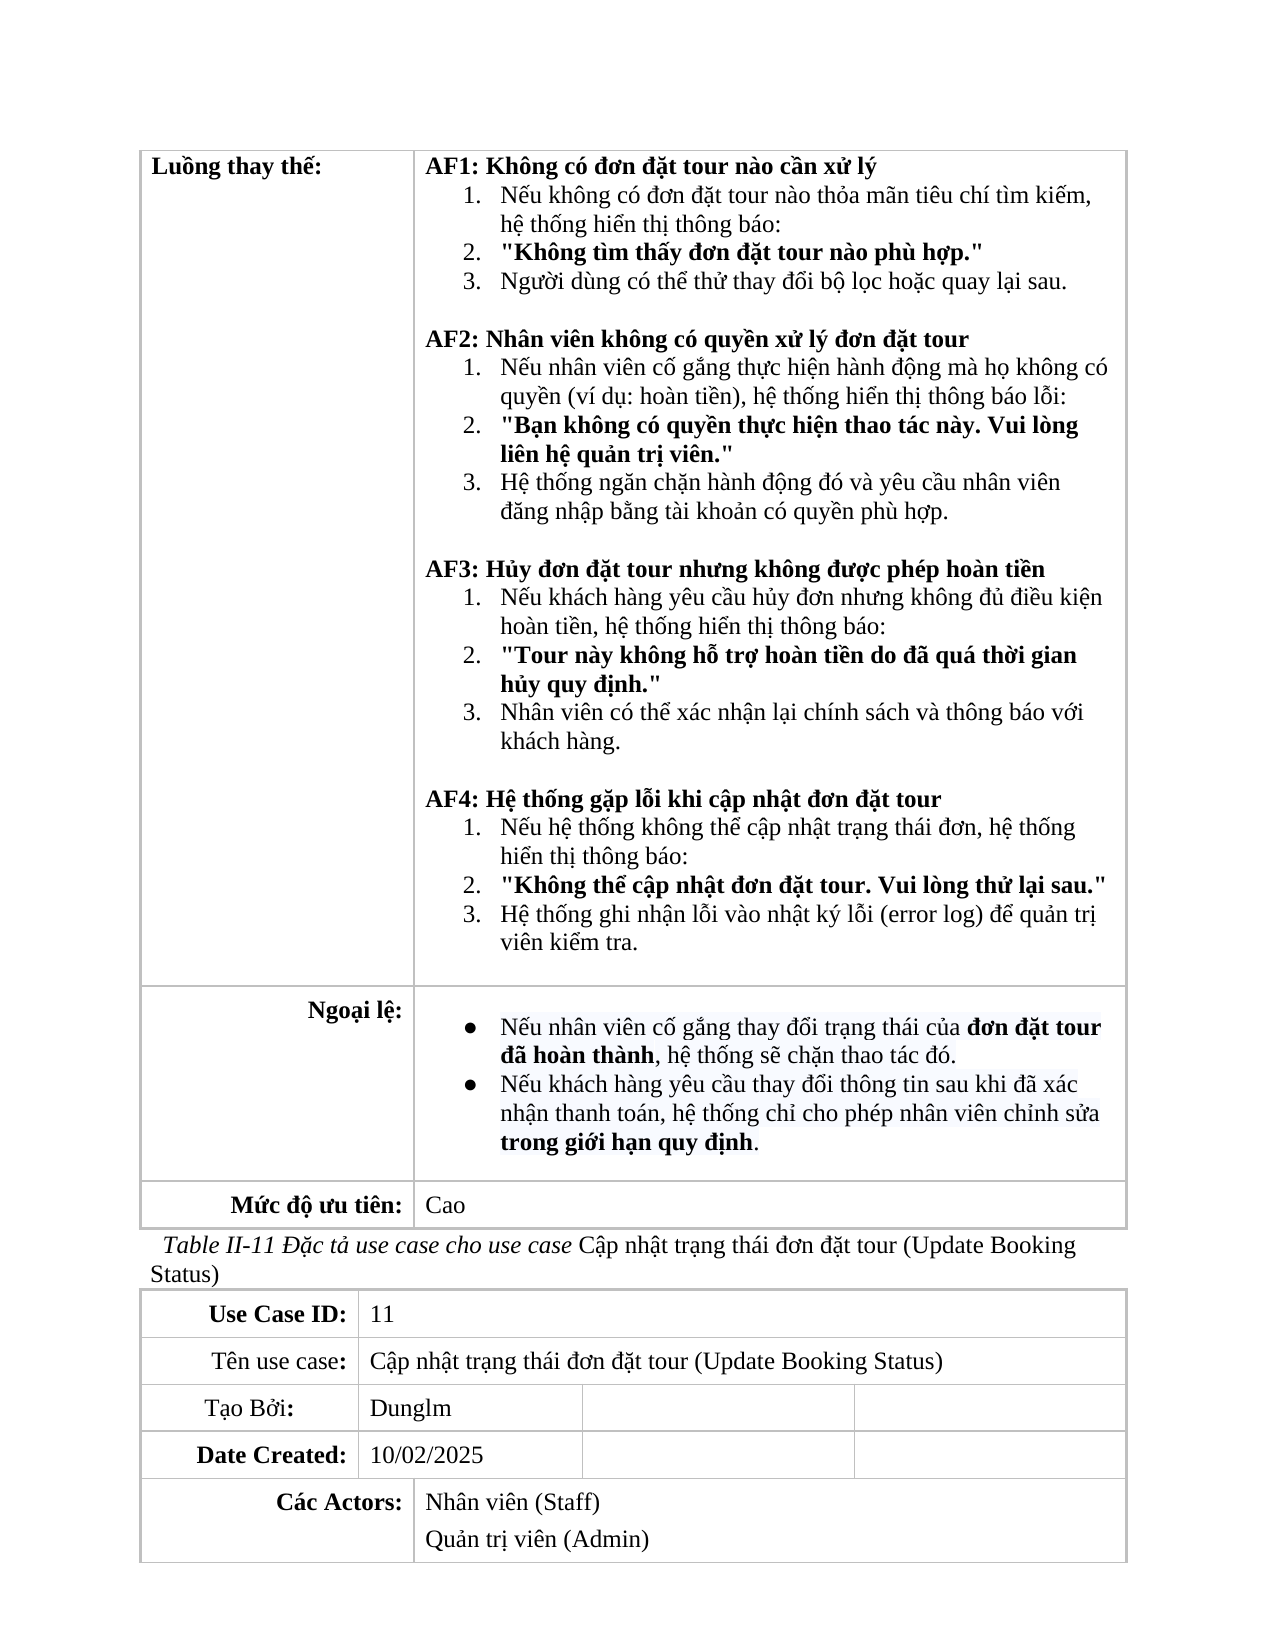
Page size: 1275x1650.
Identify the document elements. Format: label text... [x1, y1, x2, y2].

text Table II-11 Đặc tả use case cho use case Cập nhật trạng thái đơn đặt tour (Update Booking Status) [150, 1230, 1125, 1288]
table_cell Cập nhật trạng thái đơn đặt tour (Update Booking Status) [359, 1338, 1125, 1383]
table_cell Tên use case: [142, 1338, 358, 1383]
table_cell [583, 1432, 854, 1477]
table_cell Cao [415, 1182, 1125, 1227]
table_header 11 [359, 1291, 1125, 1336]
table_cell [855, 1385, 1125, 1430]
table_cell Nhân viên (Staff) Quản trị viên (Admin) [415, 1479, 1125, 1561]
table_cell Các Actors: [142, 1479, 413, 1561]
table_header Use Case ID: [142, 1291, 358, 1336]
table_cell Dunglm [359, 1385, 582, 1430]
table_cell Nếu nhân viên cố gắng thay đổi trạng thái của đơn đặt tour đã hoàn thành, hệ thống sẽ chặn thao tác đó. Nếu khách hàng yêu cầu thay đổi thông tin sau khi đã xác nhận thanh toán, hệ thống chỉ cho phép nhân viên chỉnh sửa trong giới hạn quy định. [415, 987, 1125, 1180]
table_cell Date Created: [142, 1432, 358, 1477]
table_cell [855, 1432, 1125, 1477]
table_cell 10/02/2025 [359, 1432, 582, 1477]
table_cell Ngoại lệ: [142, 987, 413, 1180]
table_cell Luồng thay thế: [142, 151, 413, 985]
table_cell AF1: Không có đơn đặt tour nào cần xử lý Nếu không có đơn đặt tour nào thỏa mãn tiêu chí tìm kiếm, hệ thống hiển thị thông báo: "Không tìm thấy đơn đặt tour nào phù hợp." Người dùng có thể thử thay đổi bộ lọc hoặc quay lại sau. AF2: Nhân viên không có quyền xử lý đơn đặt tour Nếu nhân viên cố gắng thực hiện hành động mà họ không có quyền (ví dụ: hoàn tiền), hệ thống hiển thị thông báo lỗi: "Bạn không có quyền thực hiện thao tác này. Vui lòng liên hệ quản trị viên." Hệ thống ngăn chặn hành động đó và yêu cầu nhân viên đăng nhập bằng tài khoản có quyền phù hợp. AF3: Hủy đơn đặt tour nhưng không được phép hoàn tiền Nếu khách hàng yêu cầu hủy đơn nhưng không đủ điều kiện hoàn tiền, hệ thống hiển thị thông báo: "Tour này không hỗ trợ hoàn tiền do đã quá thời gian hủy quy định." Nhân viên có thể xác nhận lại chính sách và thông báo với khách hàng. AF4: Hệ thống gặp lỗi khi cập nhật đơn đặt tour Nếu hệ thống không thể cập nhật trạng thái đơn, hệ thống hiển thị thông báo: "Không thể cập nhật đơn đặt tour. Vui lòng thử lại sau." Hệ thống ghi nhận lỗi vào nhật ký lỗi (error log) để quản trị viên kiểm tra. [415, 151, 1125, 985]
table_cell Tạo Bởi: [142, 1385, 358, 1430]
table_cell [583, 1385, 854, 1430]
table_cell Mức độ ưu tiên: [142, 1182, 413, 1227]
